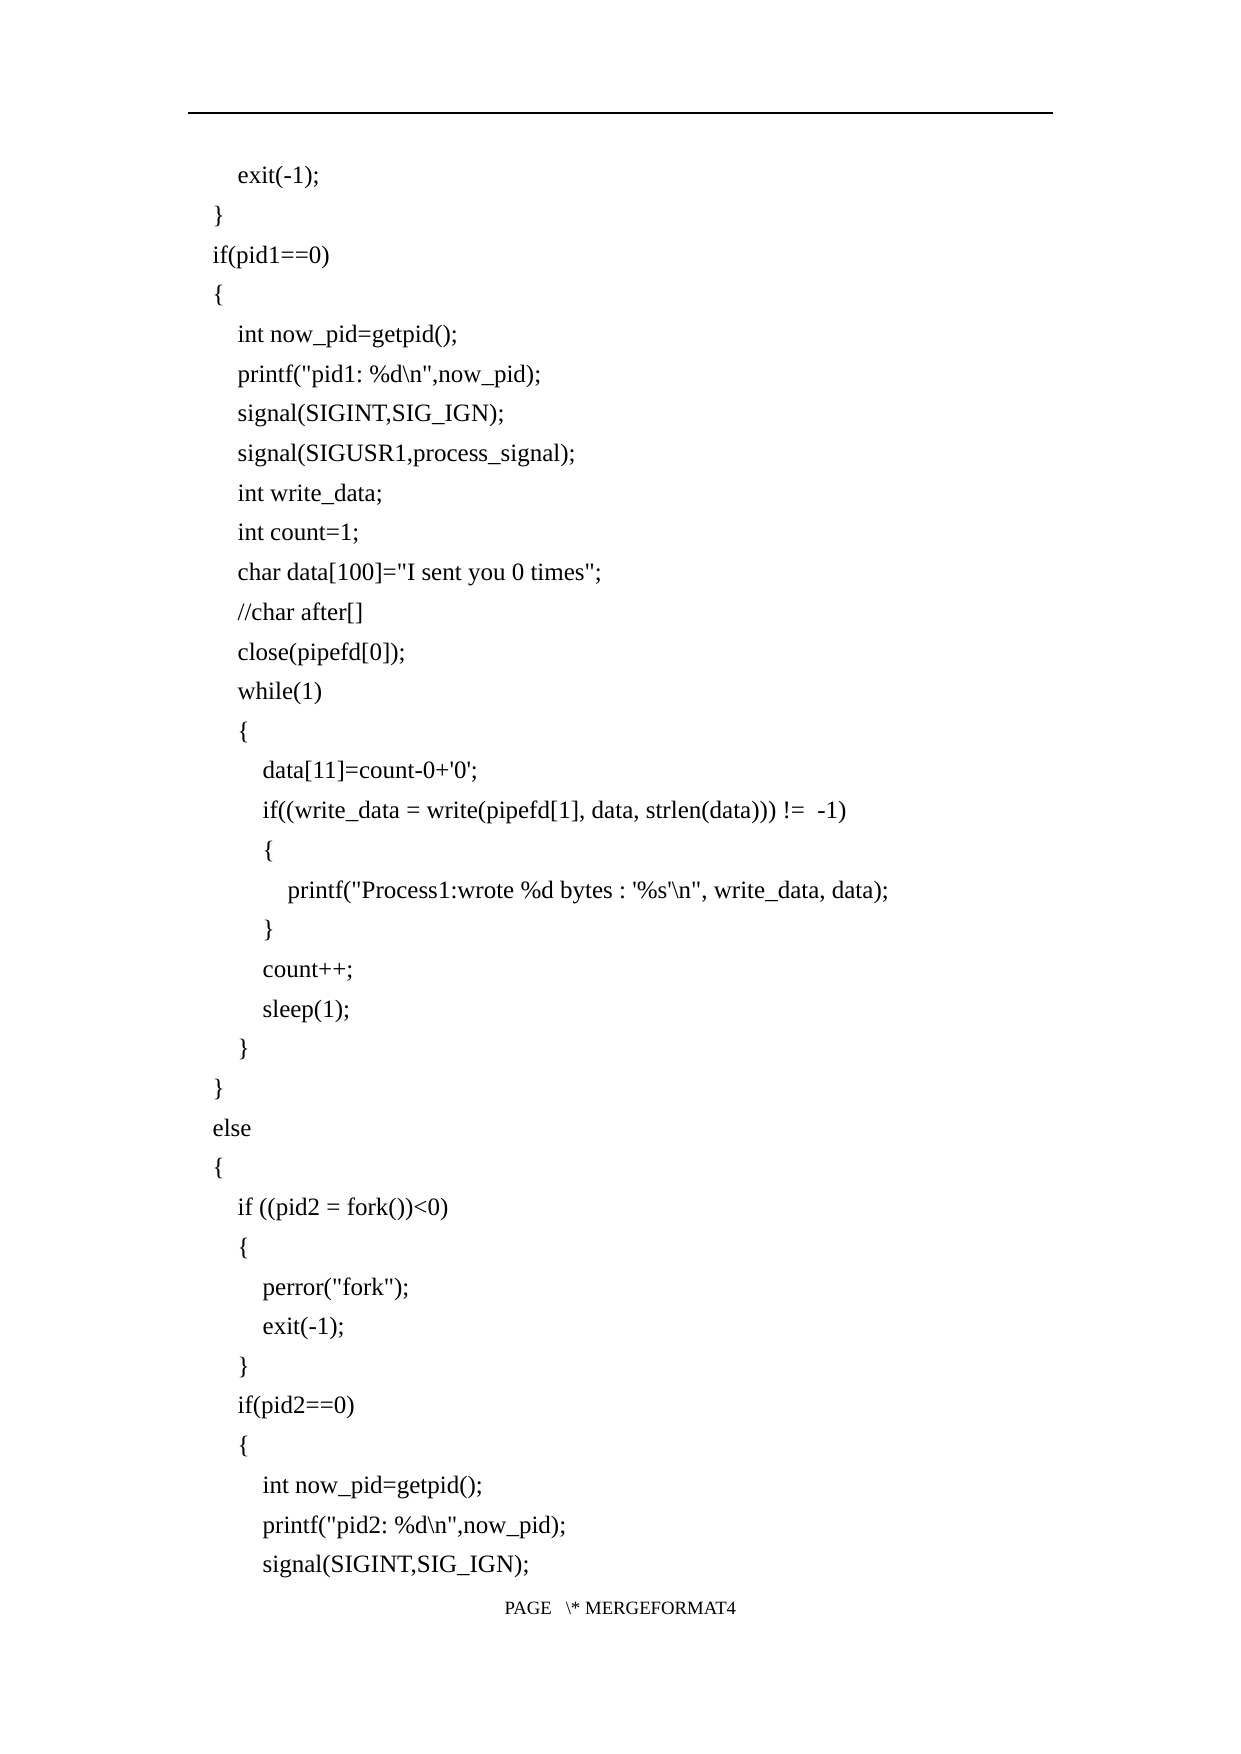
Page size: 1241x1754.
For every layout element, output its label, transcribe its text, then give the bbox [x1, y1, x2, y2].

text } [187, 912, 1053, 945]
text int count=1; [187, 516, 1053, 548]
text if(pid2==0) [187, 1389, 1053, 1421]
text printf("Process1:wrote %d bytes : '%s'\n", write_data, data); [187, 873, 1053, 905]
text } [187, 1071, 1053, 1104]
text if((write_data = write(pipefd[1], data, strlen(data))) != -1) [187, 793, 1053, 826]
text printf("pid2: %d\n",now_pid); [187, 1508, 1053, 1540]
text printf("pid1: %d\n",now_pid); [187, 357, 1053, 389]
text { [187, 833, 1053, 866]
text } [187, 1032, 1053, 1064]
text { [187, 1151, 1053, 1183]
text { [187, 1230, 1053, 1262]
text exit(-1); [187, 1309, 1053, 1342]
text int write_data; [187, 476, 1053, 508]
text signal(SIGINT,SIG_IGN); [187, 397, 1053, 429]
text count++; [187, 952, 1053, 985]
text signal(SIGUSR1,process_signal); [187, 436, 1053, 469]
text if ((pid2 = fork())<0) [187, 1190, 1053, 1223]
text sleep(1); [187, 992, 1053, 1024]
text int now_pid=getpid(); [187, 317, 1053, 350]
text { [187, 1428, 1053, 1461]
text else [187, 1111, 1053, 1143]
text data[11]=count-0+'0'; [187, 754, 1053, 786]
text { [187, 714, 1053, 747]
text signal(SIGINT,SIG_IGN); [187, 1547, 1053, 1580]
text { [187, 277, 1053, 310]
text exit(-1); [187, 158, 1053, 191]
text if(pid1==0) [187, 238, 1053, 270]
text perror("fork"); [187, 1270, 1053, 1302]
text int now_pid=getpid(); [187, 1468, 1053, 1501]
text } [187, 1349, 1053, 1382]
text while(1) [187, 674, 1053, 707]
text //char after[] [187, 595, 1053, 627]
text char data[100]="I sent you 0 times"; [187, 555, 1053, 588]
text close(pipefd[0]); [187, 635, 1053, 667]
text } [187, 198, 1053, 231]
